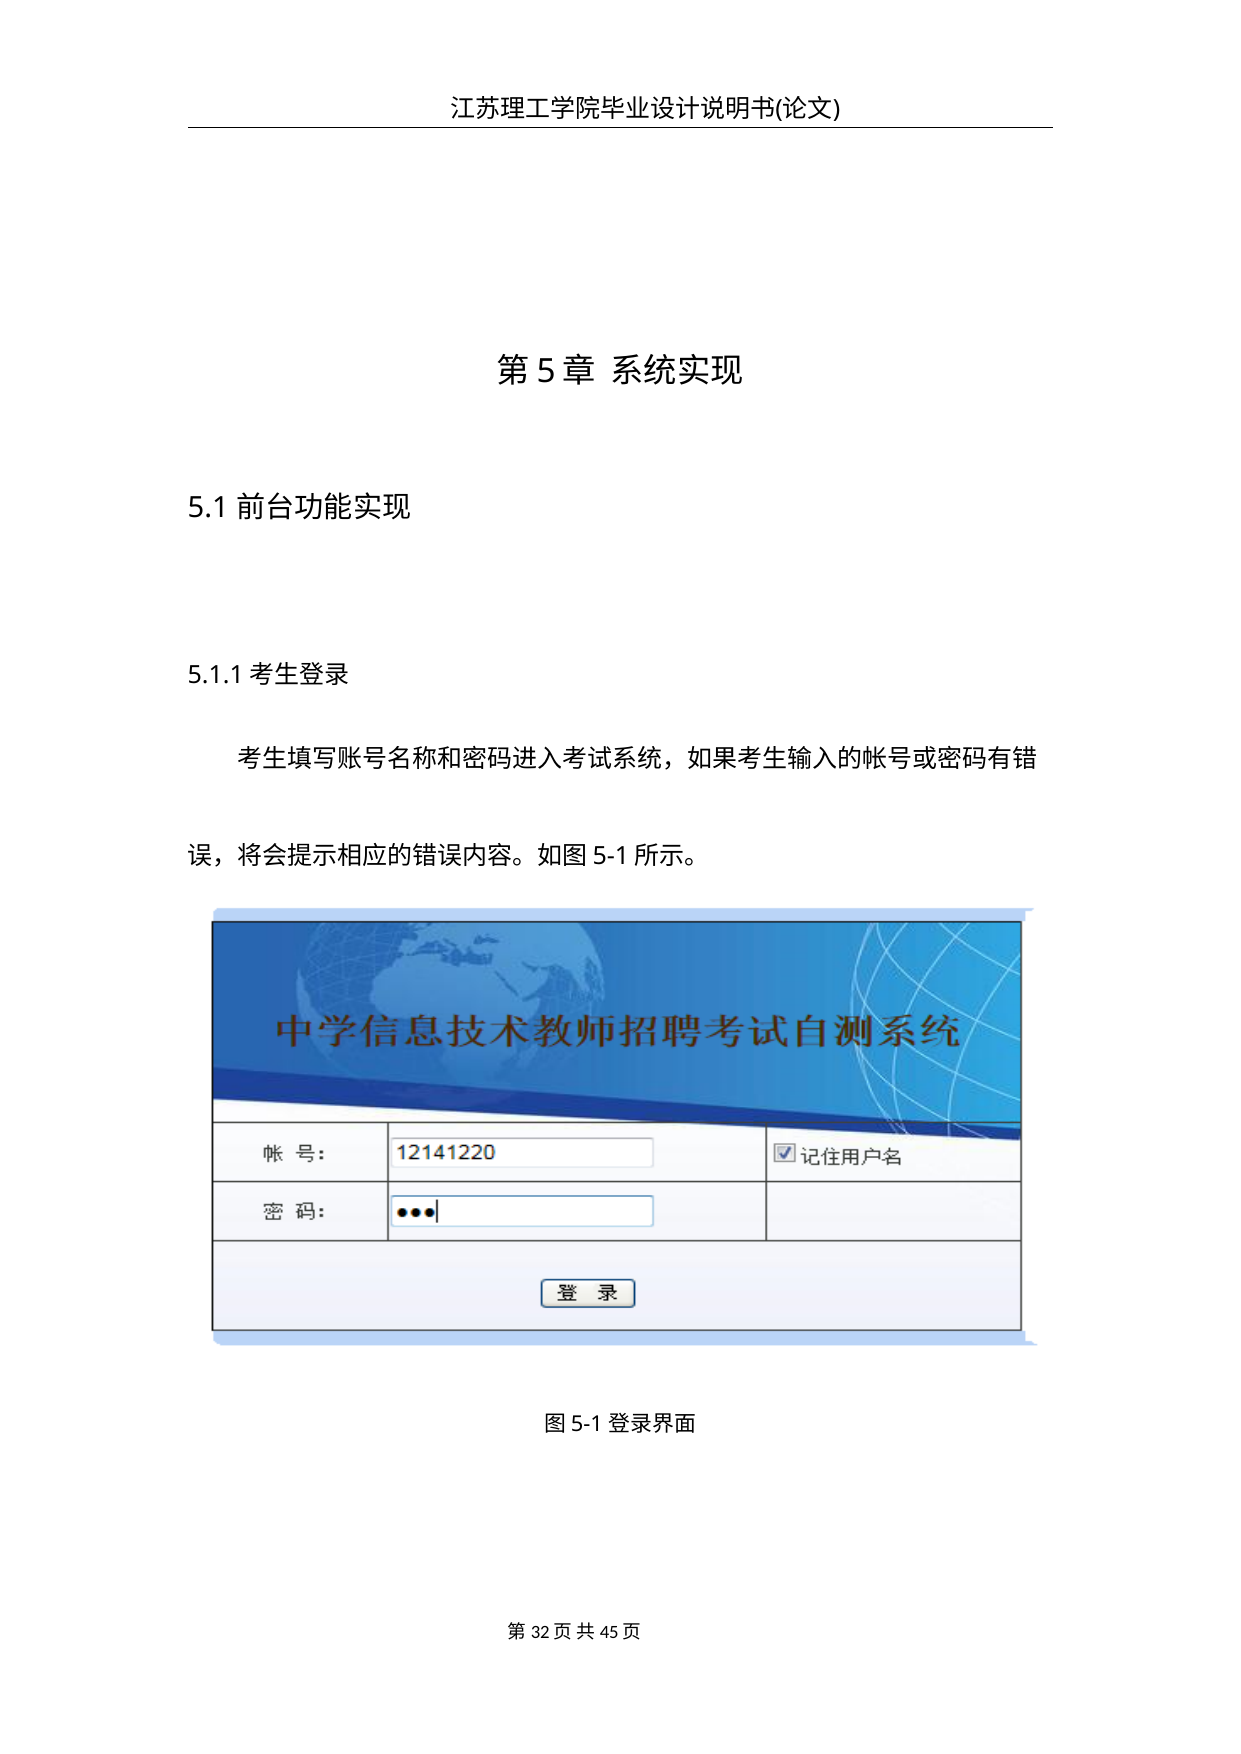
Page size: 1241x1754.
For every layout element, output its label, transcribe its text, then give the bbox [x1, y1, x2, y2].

picture [190, 904, 1051, 1360]
subtitle 5.1 前台功能实现 [187, 472, 1053, 537]
title 第5章 系统实现 [187, 336, 1053, 401]
subtitle 5.1.1考生登录 [187, 641, 1053, 706]
text 图5-1 登录界面 [187, 1405, 1053, 1438]
text 考生填写账号名称和密码进入考试系统，如果考生输入的帐号或密码有错误，将会提示相应的错误内容。如图5-1所示。 [187, 724, 1053, 886]
